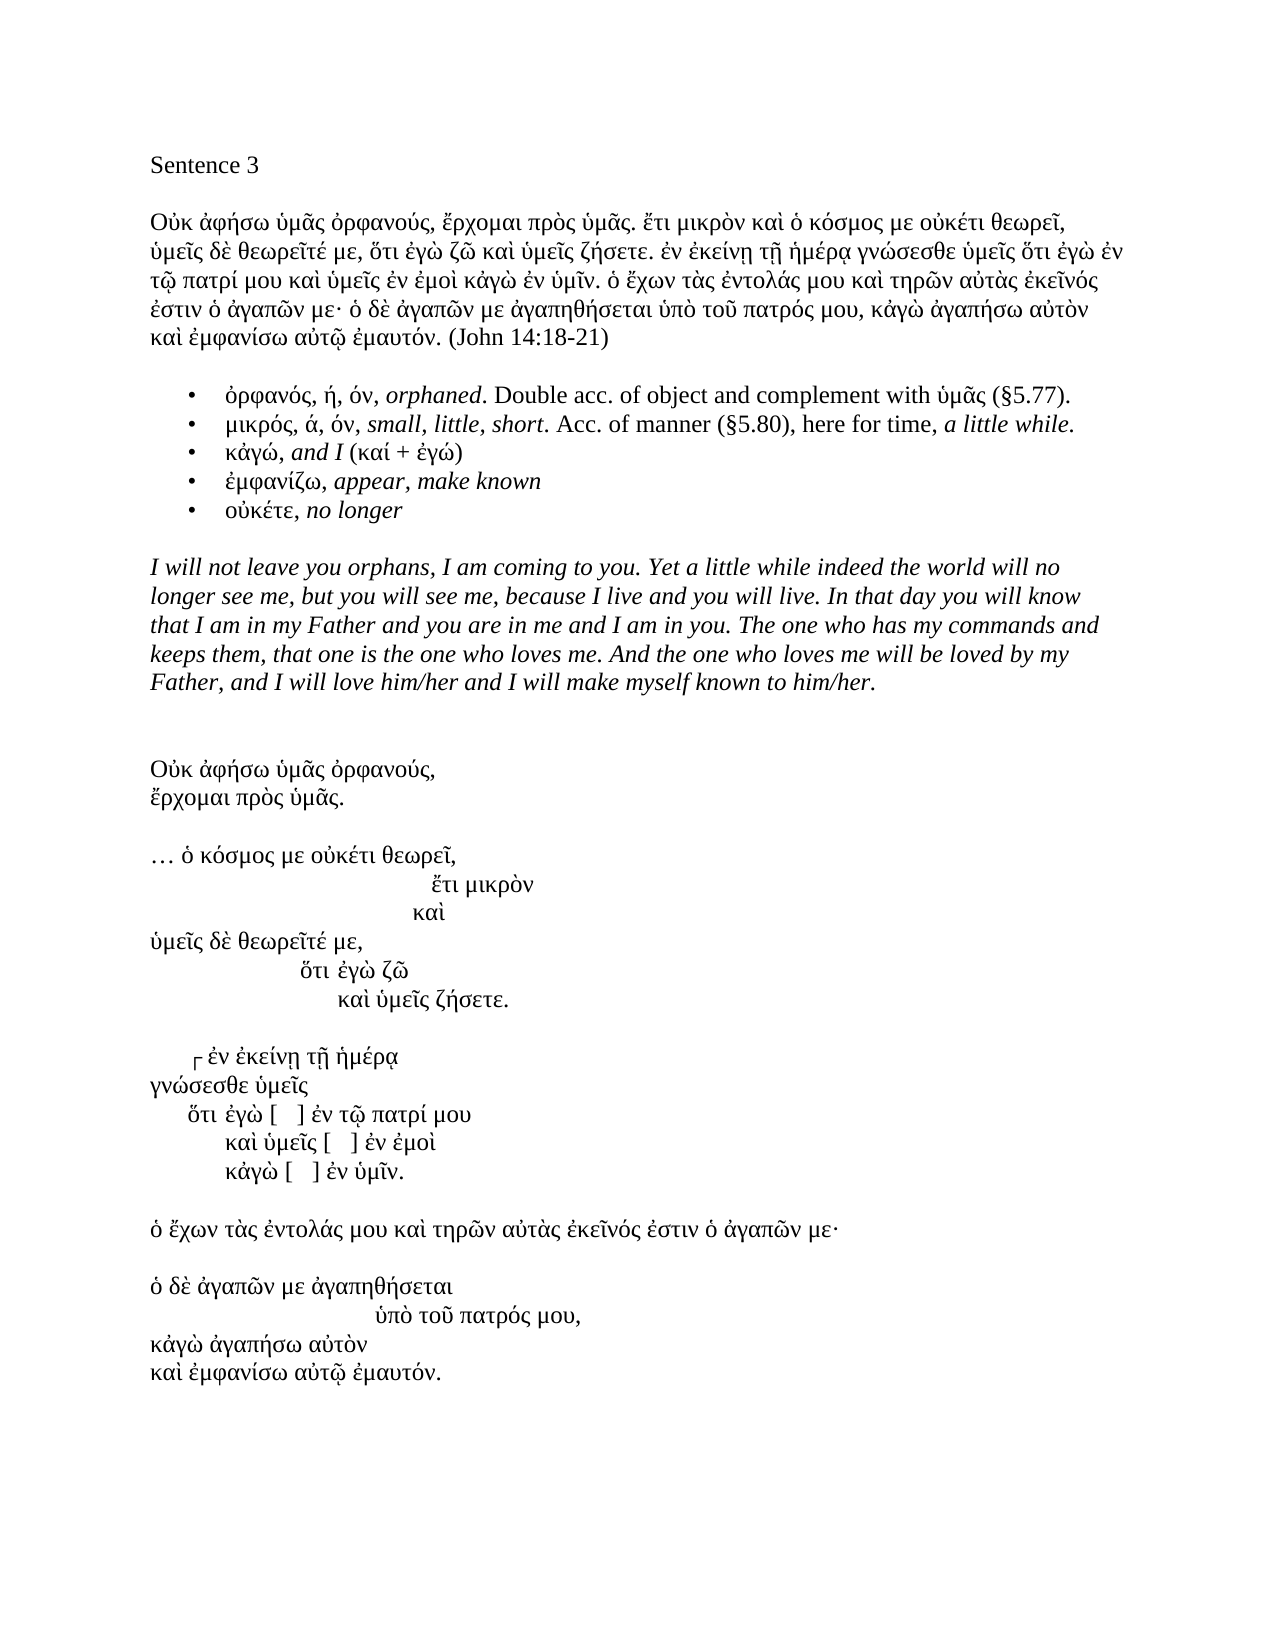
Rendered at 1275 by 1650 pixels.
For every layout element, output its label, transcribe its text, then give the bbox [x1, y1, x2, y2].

text ┌ ἐν ἐκείνῃ τῇ ἡμέρᾳ [150, 1041, 1125, 1070]
text κἀγὼ [ ] ἐν ὑμῖν. [187, 1156, 1125, 1185]
text ἔτι μικρὸν [375, 869, 1125, 897]
text Οὐκ ἀφήσω ὑμᾶς ὀρφανούς, ἔρχομαι πρὸς ὑμᾶς. ἔτι μικρὸν καὶ ὁ κόσμος με οὐκέτι θεωρεῖ, ὑμεῖς δὲ θεωρεῖτέ με, ὅτι ἐγὼ ζῶ καὶ ὑμεῖς ζήσετε. ἐν ἐκείνῃ τῇ ἡμέρᾳ γνώσεσθε ὑμεῖς ὅτι ἐγὼ ἐν τῷ πατρί μου καὶ ὑμεῖς ἐν ἐμοὶ κἀγὼ ἐν ὑμῖν. ὁ ἔχων τὰς ἐντολάς μου καὶ τηρῶν αὐτὰς ἐκεῖνός ἐστιν ὁ ἀγαπῶν με· ὁ δὲ ἀγαπῶν με ἀγαπηθήσεται ὑπὸ τοῦ πατρός μου, κἀγὼ ἀγαπήσω αὐτὸν καὶ ἐμφανίσω αὐτῷ ἐμαυτόν. (John 14:18-21) [150, 207, 1125, 351]
text ὑμεῖς δὲ θεωρεῖτέ με, [150, 926, 1125, 955]
text • κἀγώ, and I (καί + ἐγώ) [187, 437, 1125, 466]
text I will not leave you orphans, I am coming to you. Yet a little while indeed the world will no longer see me, but you will see me, because I live and you will live. In that day you will know that I am in my Father and you are in me and I am in you. The one who has my commands and keeps them, that one is the one who loves me. And the one who loves me will be loved by my Father, and I will love him/her and I will make myself known to him/her. [150, 552, 1125, 696]
text ὅτι ἐγὼ [ ] ἐν τῷ πατρί μου [150, 1099, 1125, 1127]
text ἔρχομαι πρὸς ὑμᾶς. [150, 782, 1125, 811]
text • μικρός, ά, όν, small, little, short. Acc. of manner (§5.80), here for time, a little while. [187, 409, 1125, 437]
text … ὁ κόσμος με οὐκέτι θεωρεῖ, [150, 840, 1125, 869]
text ὑπὸ τοῦ πατρός μου, [337, 1300, 1125, 1329]
text Sentence 3 [150, 150, 1125, 179]
text καὶ ὑμεῖς ζήσετε. [300, 984, 1125, 1012]
text καὶ ὑμεῖς [ ] ἐν ἐμοὶ [187, 1127, 1125, 1156]
text καὶ [375, 897, 1125, 926]
text καὶ ἐμφανίσω αὐτῷ ἐμαυτόν. [150, 1357, 1125, 1386]
text ὁ δὲ ἀγαπῶν με ἀγαπηθήσεται [150, 1271, 1125, 1300]
text • ὀρφανός, ή, όν, orphaned. Double acc. of object and complement with ὑμᾶς (§5.77). [187, 380, 1125, 409]
text κἀγὼ ἀγαπήσω αὐτὸν [150, 1329, 1125, 1357]
text γνώσεσθε ὑμεῖς [150, 1070, 1125, 1099]
text ὁ ἔχων τὰς ἐντολάς μου καὶ τηρῶν αὐτὰς ἐκεῖνός ἐστιν ὁ ἀγαπῶν με· [150, 1214, 1125, 1242]
text • οὐκέτε, no longer [187, 495, 1125, 524]
text • ἐμφανίζω, appear, make known [187, 466, 1125, 495]
text Οὐκ ἀφήσω ὑμᾶς ὀρφανούς, [150, 754, 1125, 782]
text ὅτι ἐγὼ ζῶ [262, 955, 1125, 984]
